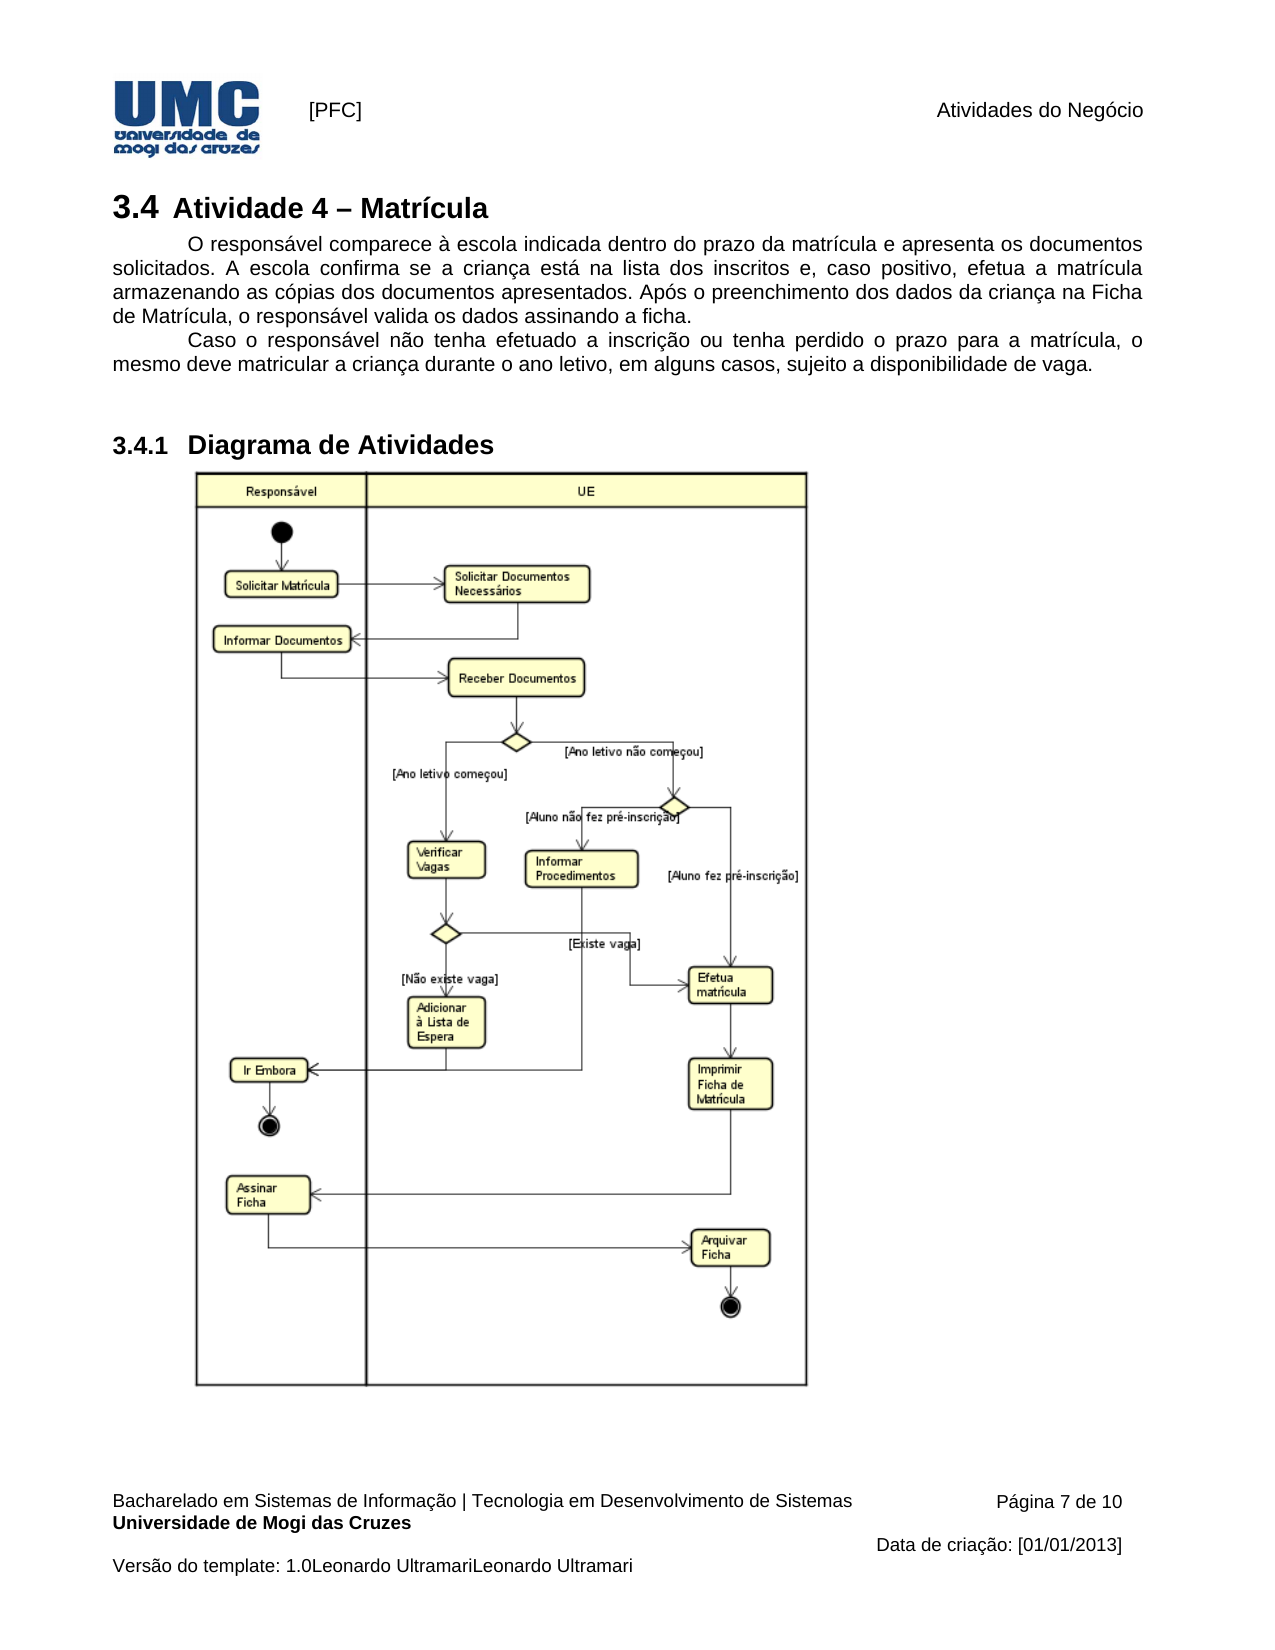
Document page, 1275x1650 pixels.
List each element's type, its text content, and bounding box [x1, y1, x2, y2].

subtitle Diagrama de Atividades [112, 429, 1144, 461]
text Caso o responsável não tenha efetuado a inscrição ou tenha perdido o prazo para a matrícula, o mesmo deve matricular a criança durante o ano letivo, em alguns casos, sujeito a disponibilidade de vaga. [112, 328, 1144, 376]
picture [187, 466, 815, 1391]
picture [112, 73, 263, 160]
text O responsável comparece à escola indicada dentro do prazo da matrícula e apresenta os documentos solicitados. A escola confirma se a criança está na lista dos inscritos e, caso positivo, efetua a matrícula armazenando as cópias dos documentos apresentados. Após o preenchimento dos dados da criança na Ficha de Matrícula, o responsável valida os dados assinando a ficha. [112, 232, 1144, 328]
subtitle Atividade 4 – Matrícula [112, 187, 1144, 226]
